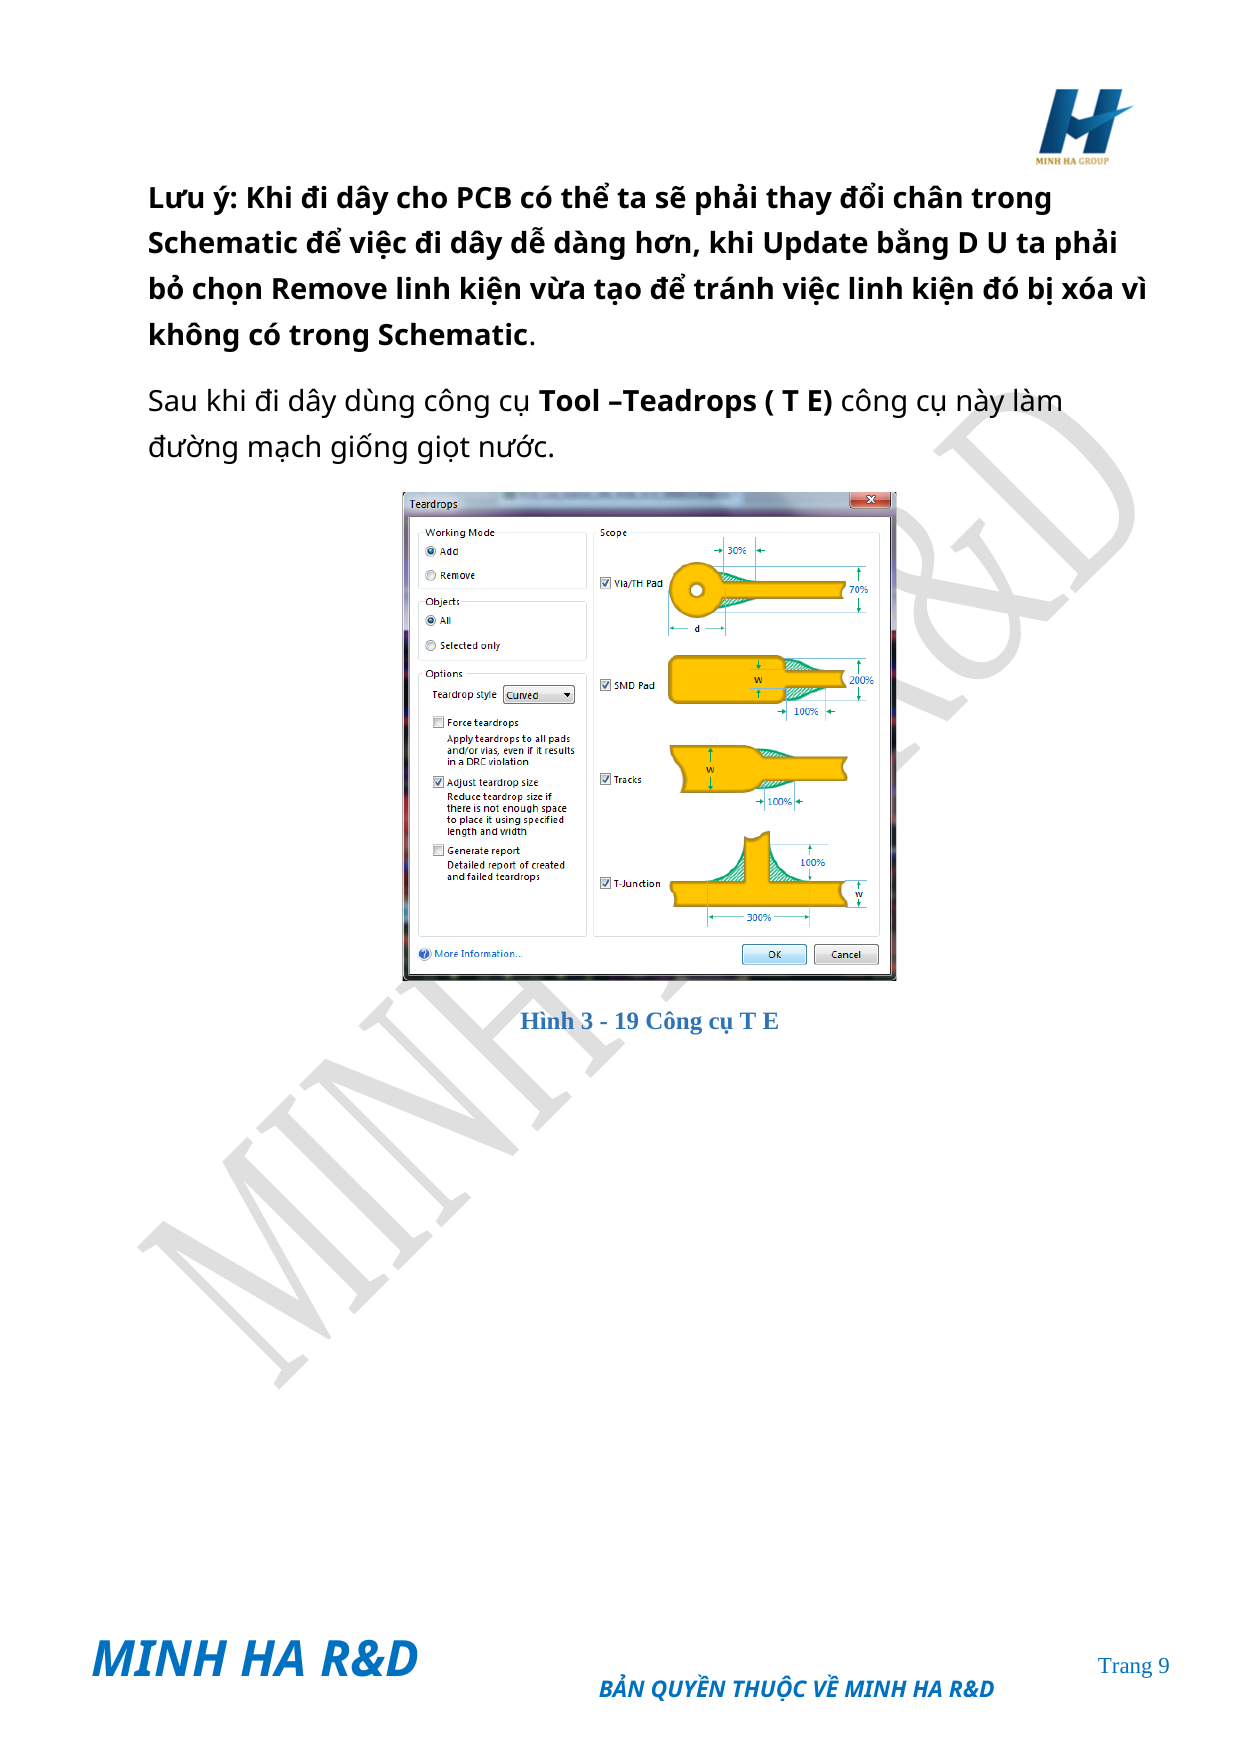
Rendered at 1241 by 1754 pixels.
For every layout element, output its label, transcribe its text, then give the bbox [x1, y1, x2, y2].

text Lưu ý: Khi đi dây cho PCB có thể ta sẽ phải thay đổi chân trong Schematic để việc đi dây dễ dàng hơn, khi Update bằng D U ta phải bỏ chọn Remove linh kiện vừa tạo để tránh việc linh kiện đó bị xóa vì không có trong Schematic. [148, 177, 1152, 353]
picture [402, 492, 897, 981]
picture [1007, 75, 1152, 177]
text Sau khi đi dây dùng công cụ Tool –Teadrops ( T E) công cụ này làm đường mạch giống giọt nước. [148, 380, 1152, 466]
